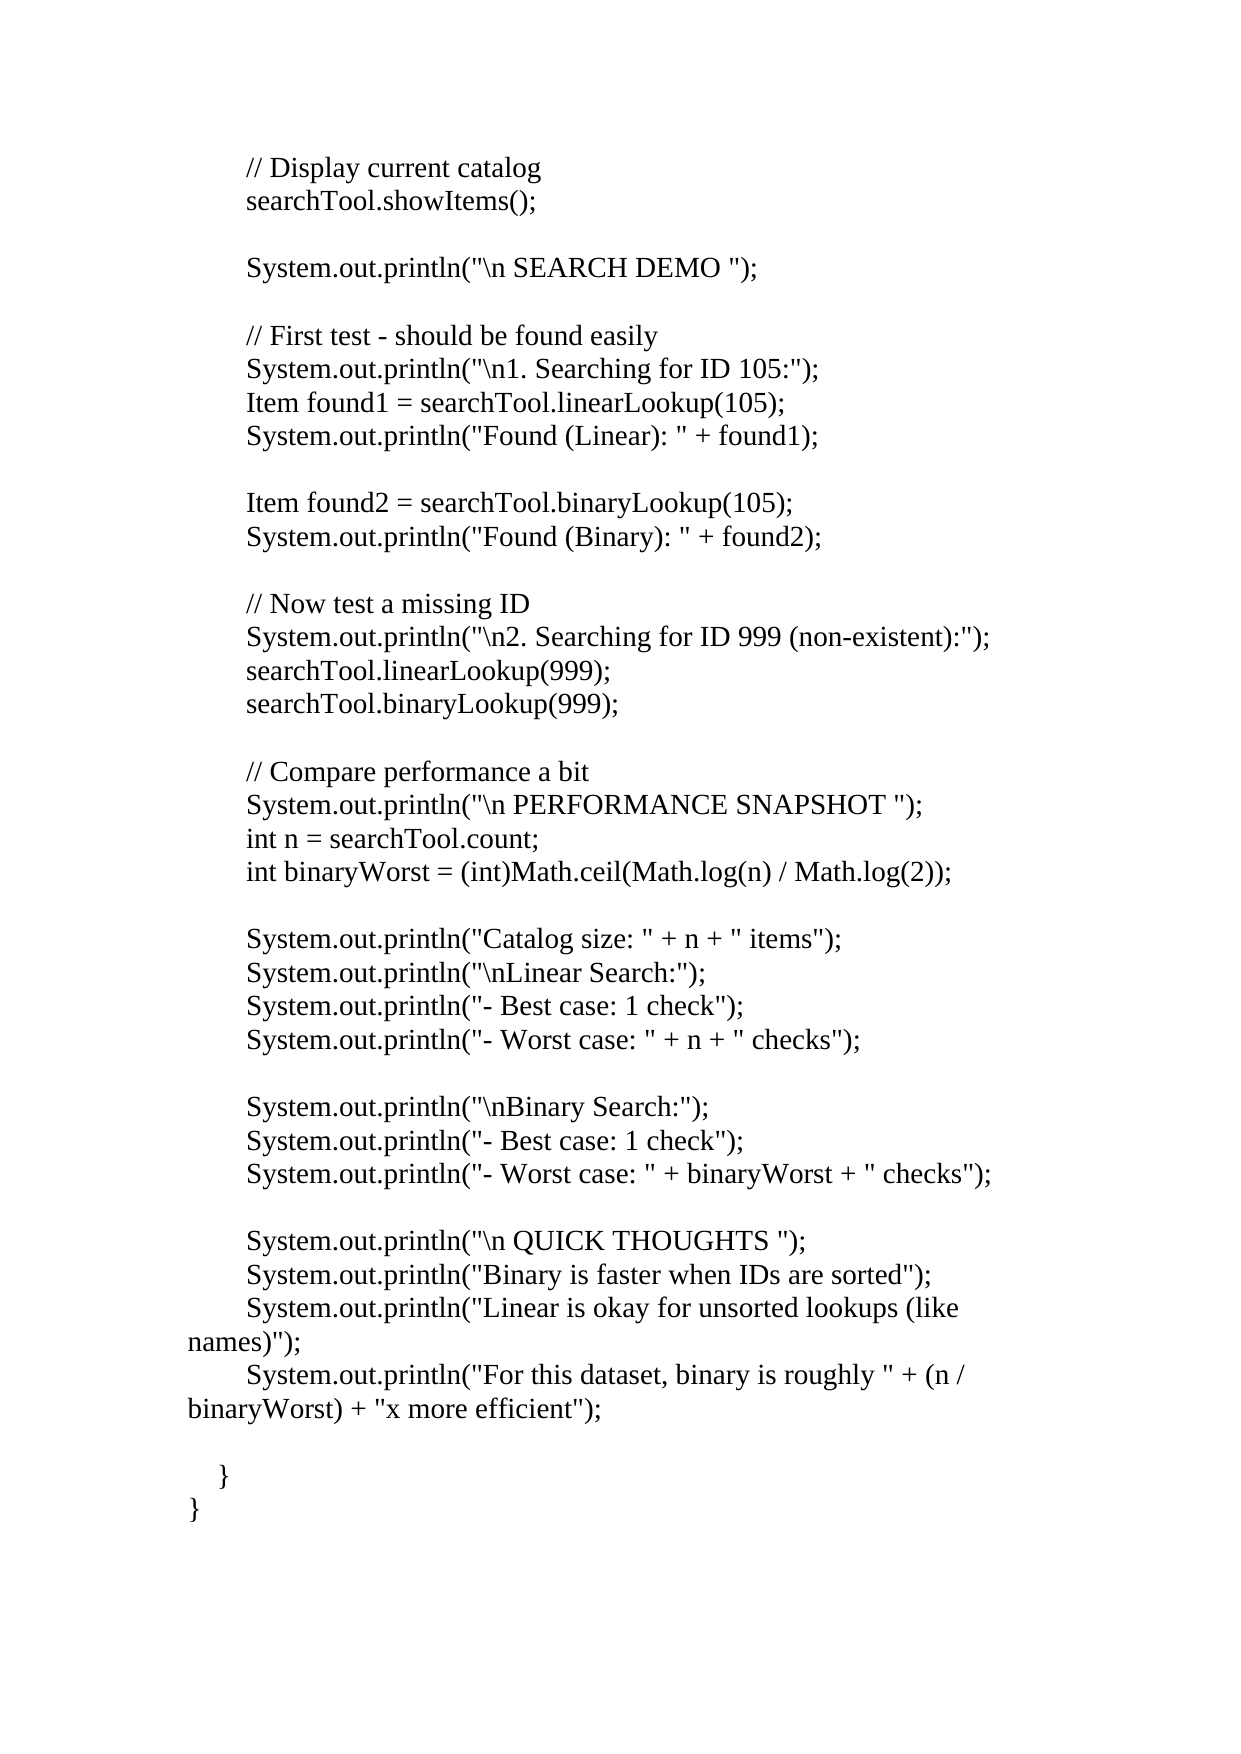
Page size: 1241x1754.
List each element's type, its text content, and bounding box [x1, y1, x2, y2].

list System.out.println("\n QUICK THOUGHTS "); [187, 1223, 1053, 1257]
list System.out.println("\n SEARCH DEMO "); [187, 251, 1053, 284]
list Item found1 = searchTool.linearLookup(105); [187, 385, 1053, 418]
list System.out.println("\nLinear Search:"); [187, 955, 1053, 988]
list System.out.println("\n PERFORMANCE SNAPSHOT "); [187, 787, 1053, 821]
list // Display current catalog [187, 150, 1053, 183]
list } [187, 1492, 1053, 1525]
list System.out.println("Linear is okay for unsorted lookups (like names)"); [187, 1290, 1053, 1357]
list searchTool.showItems(); [187, 183, 1053, 217]
list int binaryWorst = (int)Math.ceil(Math.log(n) / Math.log(2)); [187, 854, 1053, 888]
list System.out.println("Catalog size: " + n + " items"); [187, 921, 1053, 955]
list // First test - should be found easily [187, 318, 1053, 351]
list System.out.println("- Worst case: " + binaryWorst + " checks"); [187, 1156, 1053, 1190]
list } [187, 1458, 1053, 1492]
list System.out.println("\n1. Searching for ID 105:"); [187, 351, 1053, 385]
list System.out.println("\n2. Searching for ID 999 (non-existent):"); [187, 619, 1053, 653]
list System.out.println("- Best case: 1 check"); [187, 1123, 1053, 1156]
list Item found2 = searchTool.binaryLookup(105); [187, 485, 1053, 519]
list searchTool.linearLookup(999); [187, 653, 1053, 687]
list System.out.println("Found (Linear): " + found1); [187, 418, 1053, 452]
list System.out.println("For this dataset, binary is roughly " + (n / binaryWorst) + "x more efficient"); [187, 1357, 1053, 1424]
list System.out.println("Found (Binary): " + found2); [187, 519, 1053, 552]
list System.out.println("Binary is faster when IDs are sorted"); [187, 1257, 1053, 1290]
list int n = searchTool.count; [187, 821, 1053, 854]
list System.out.println("- Best case: 1 check"); [187, 988, 1053, 1022]
list // Now test a missing ID [187, 586, 1053, 619]
list searchTool.binaryLookup(999); [187, 687, 1053, 720]
list System.out.println("- Worst case: " + n + " checks"); [187, 1022, 1053, 1056]
list System.out.println("\nBinary Search:"); [187, 1089, 1053, 1123]
list // Compare performance a bit [187, 754, 1053, 787]
